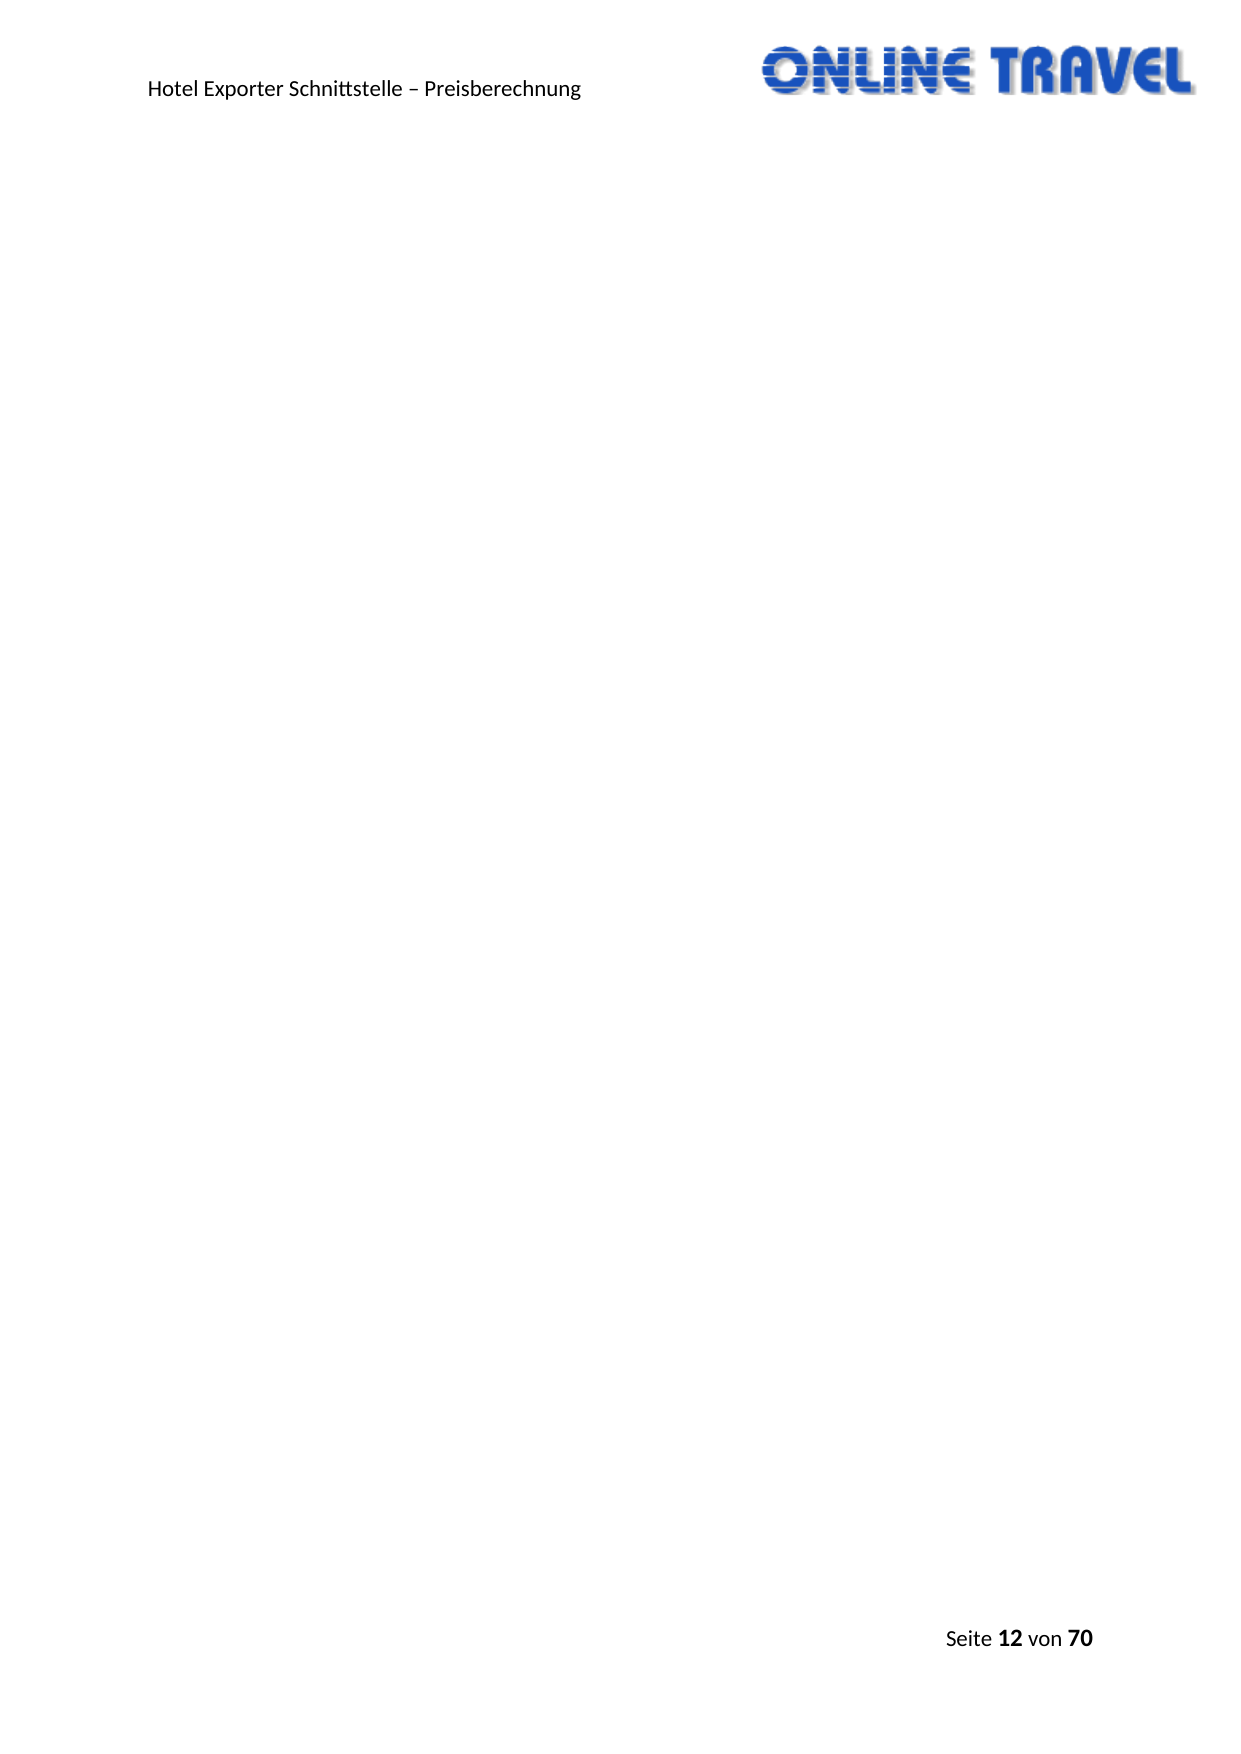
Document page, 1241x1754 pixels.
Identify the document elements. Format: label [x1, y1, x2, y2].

picture [760, 42, 1198, 96]
